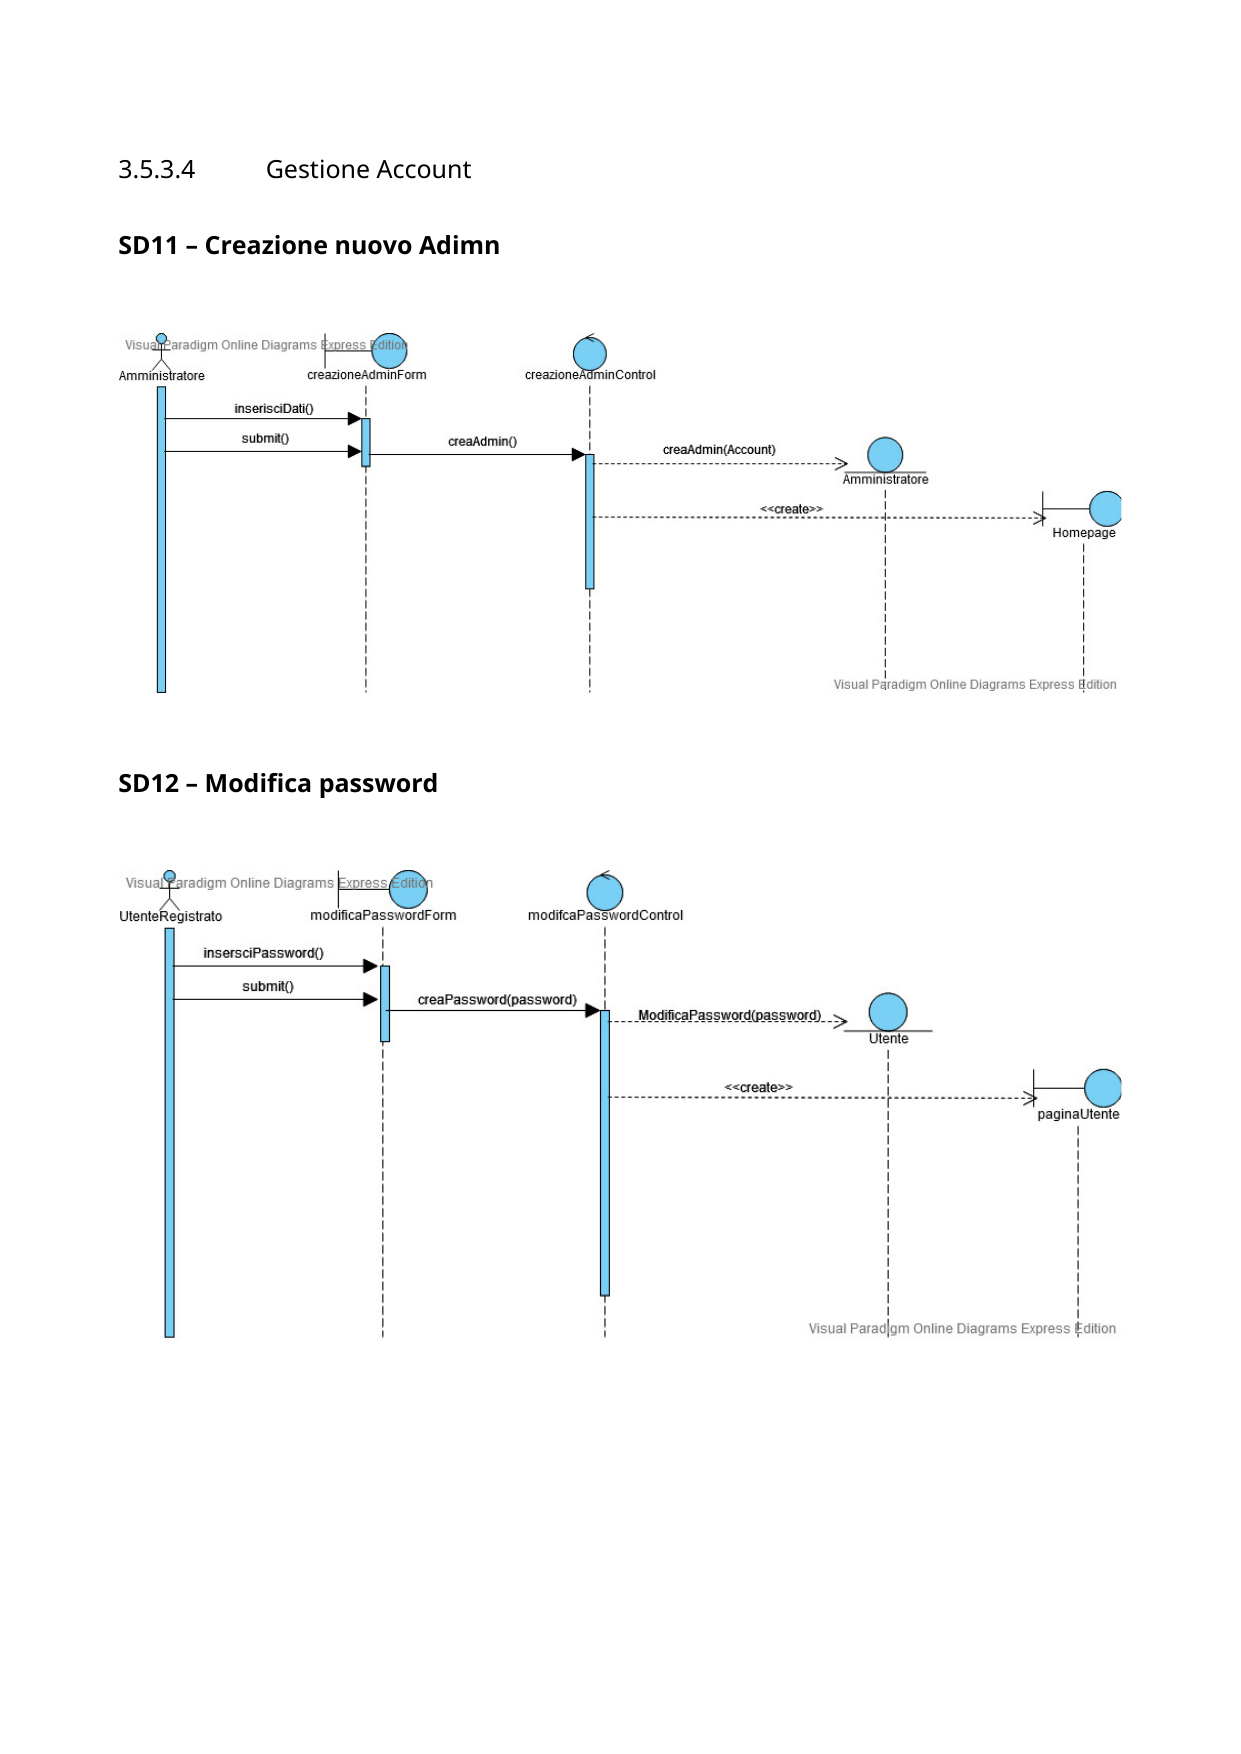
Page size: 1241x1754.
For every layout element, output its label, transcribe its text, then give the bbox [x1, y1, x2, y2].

picture [118, 333, 1122, 695]
text SD12 – Modifica password [118, 765, 1122, 799]
picture [118, 870, 1122, 1340]
subtitle 3.5.3.4 Gestione Account [118, 152, 1122, 186]
text SD11 – Creazione nuovo Adimn [118, 228, 1122, 262]
